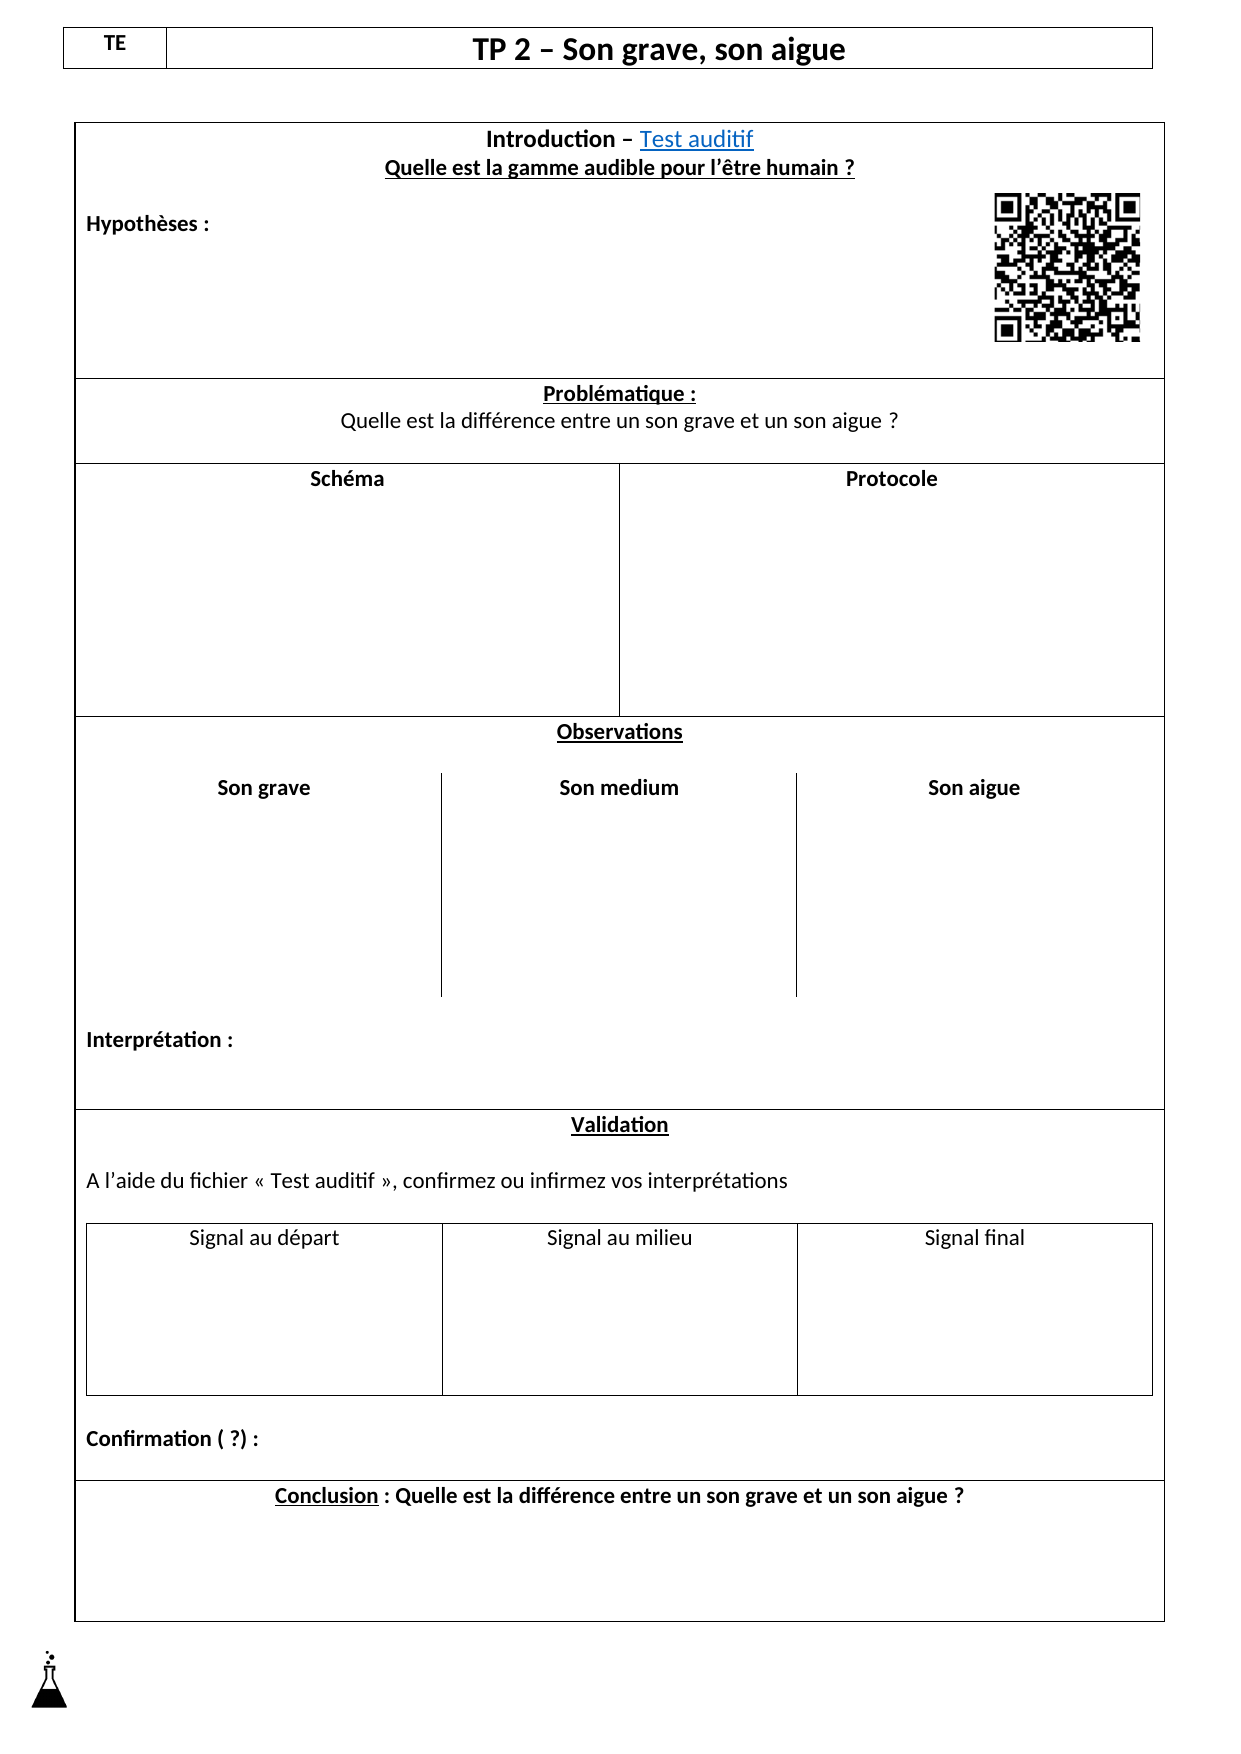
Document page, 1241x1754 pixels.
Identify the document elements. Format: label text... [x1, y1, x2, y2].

table_cell Problématique : Quelle est la différence entre un son grave et un son aigue ? [76, 379, 1164, 463]
table_header TP 2 – Son grave, son aigue [167, 28, 1152, 68]
table_cell Conclusion : Quelle est la différence entre un son grave et un son aigue ? [76, 1481, 1164, 1621]
table_cell Observations Interprétation : [76, 717, 1164, 1109]
table_header Introduction – Test auditif Quelle est la gamme audible pour l’être humain ? Hypothèses : [76, 123, 1164, 378]
picture [993, 193, 1140, 341]
table_cell Validation A l’aide du fichier « Test auditif », confirmez ou infirmez vos interprétations Confirmation ( ?) : [76, 1110, 1164, 1480]
table_header TE [64, 28, 166, 68]
picture [22, 1650, 73, 1707]
table_cell Schéma [76, 464, 619, 716]
table_cell Protocole [620, 464, 1164, 716]
